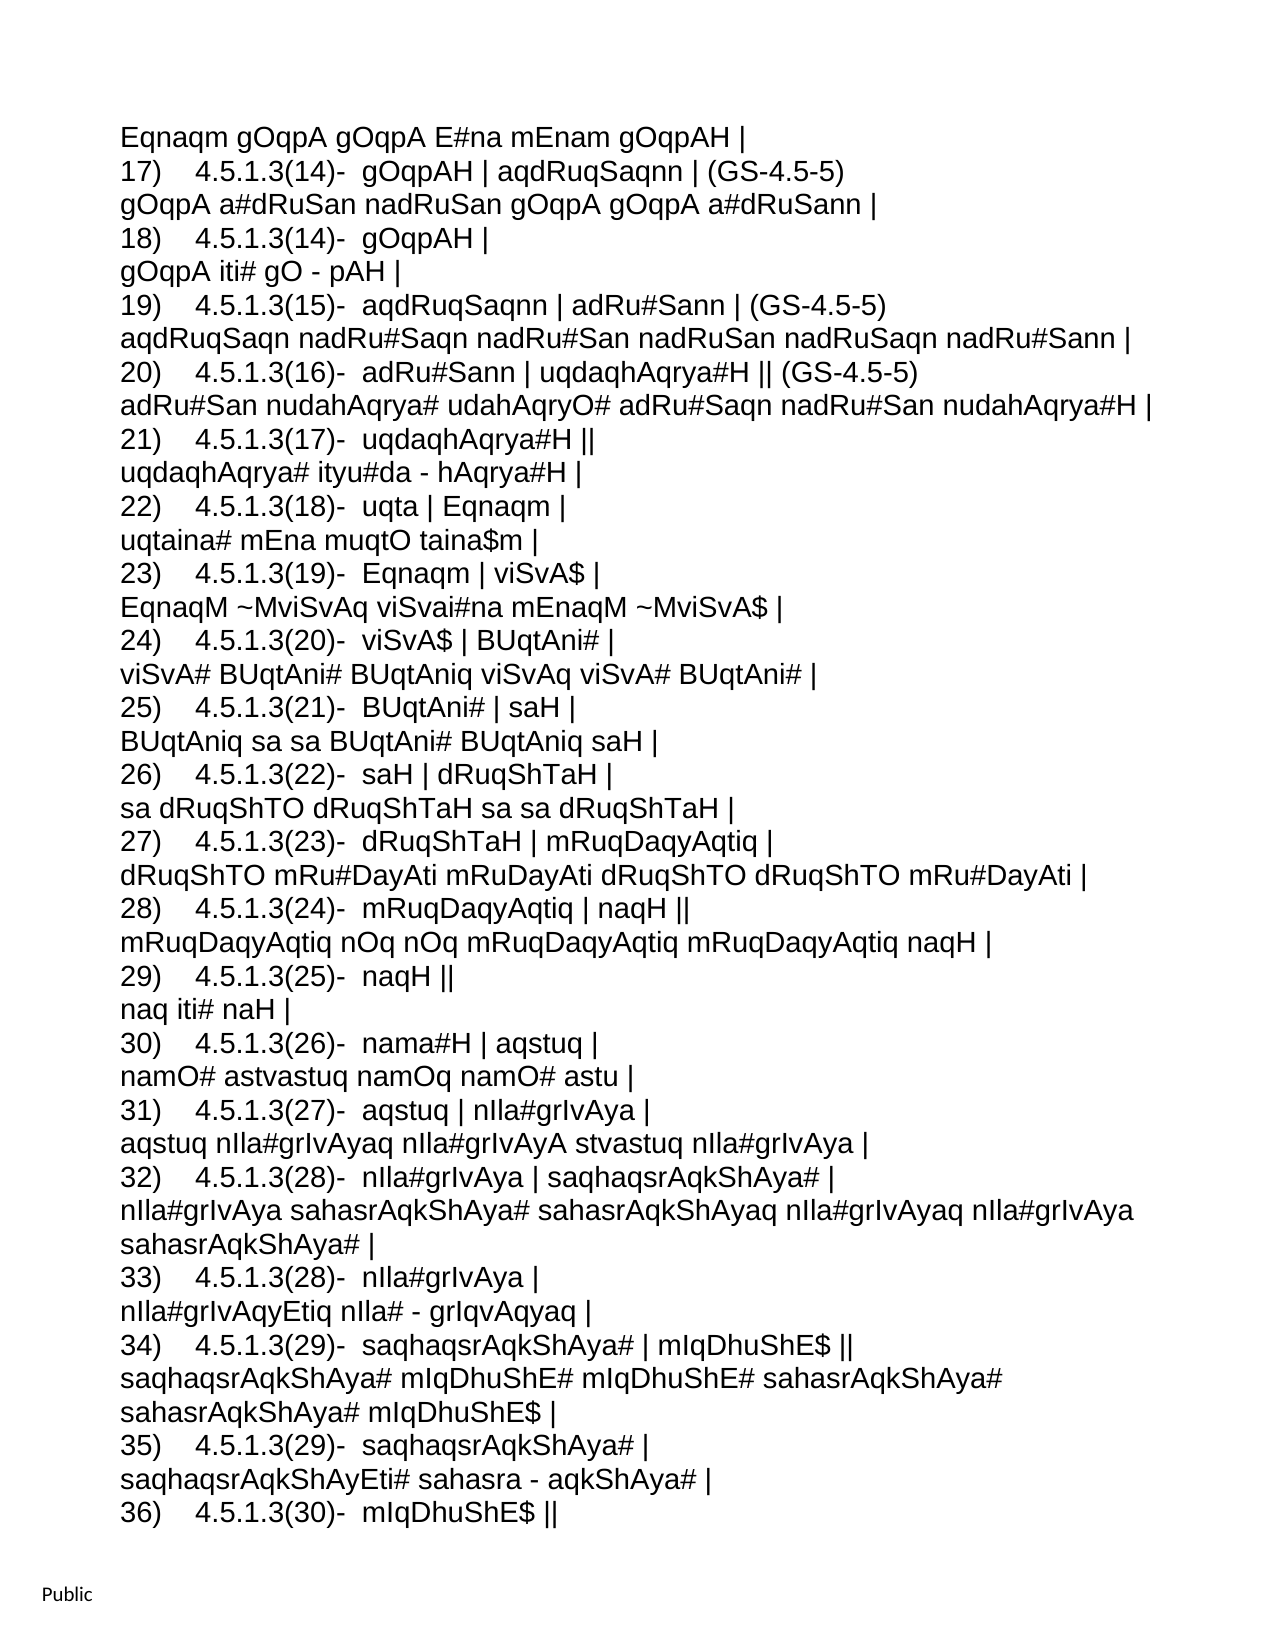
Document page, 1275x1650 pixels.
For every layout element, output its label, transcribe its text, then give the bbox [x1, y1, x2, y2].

text mRuqDaqyAqtiq nOq nOq mRuqDaqyAqtiq mRuqDaqyAqtiq naqH | [120, 925, 1200, 958]
text 23) 4.5.1.3(19)- Eqnaqm | viSvA$ | [120, 556, 1200, 589]
text 36) 4.5.1.3(30)- mIqDhuShE$ || [120, 1495, 1200, 1529]
text 21) 4.5.1.3(17)- uqdaqhAqrya#H || [120, 422, 1200, 455]
text 18) 4.5.1.3(14)- gOqpAH | [120, 221, 1200, 254]
text 17) 4.5.1.3(14)- gOqpAH | aqdRuqSaqnn | (GS-4.5-5) [120, 153, 1200, 187]
text gOqpA a#dRuSan nadRuSan gOqpA gOqpA a#dRuSann | [120, 187, 1200, 221]
text EqnaqM ~MviSvAq viSvai#na mEnaqM ~MviSvA$ | [120, 589, 1200, 623]
text naq iti# naH | [120, 992, 1200, 1026]
text 31) 4.5.1.3(27)- aqstuq | nIla#grIvAya | [120, 1093, 1200, 1126]
text uqtaina# mEna muqtO taina$m | [120, 522, 1200, 556]
text 24) 4.5.1.3(20)- viSvA$ | BUqtAni# | [120, 623, 1200, 657]
text 19) 4.5.1.3(15)- aqdRuqSaqnn | adRu#Sann | (GS-4.5-5) [120, 288, 1200, 321]
text 28) 4.5.1.3(24)- mRuqDaqyAqtiq | naqH || [120, 891, 1200, 925]
text uqdaqhAqrya# ityu#da - hAqrya#H | [120, 455, 1200, 489]
text BUqtAniq sa sa BUqtAni# BUqtAniq saH | [120, 724, 1200, 757]
text 34) 4.5.1.3(29)- saqhaqsrAqkShAya# | mIqDhuShE$ || [120, 1327, 1200, 1361]
text 32) 4.5.1.3(28)- nIla#grIvAya | saqhaqsrAqkShAya# | [120, 1160, 1200, 1193]
text 30) 4.5.1.3(26)- nama#H | aqstuq | [120, 1026, 1200, 1059]
text namO# astvastuq namOq namO# astu | [120, 1059, 1200, 1093]
text 29) 4.5.1.3(25)- naqH || [120, 958, 1200, 992]
text adRu#San nudahAqrya# udahAqryO# adRu#Saqn nadRu#San nudahAqrya#H | [120, 388, 1200, 422]
text viSvA# BUqtAni# BUqtAniq viSvAq viSvA# BUqtAni# | [120, 657, 1200, 690]
text aqstuq nIla#grIvAyaq nIla#grIvAyA stvastuq nIla#grIvAya | [120, 1126, 1200, 1160]
text 26) 4.5.1.3(22)- saH | dRuqShTaH | [120, 757, 1200, 791]
text 35) 4.5.1.3(29)- saqhaqsrAqkShAya# | [120, 1428, 1200, 1462]
text aqdRuqSaqn nadRu#Saqn nadRu#San nadRuSan nadRuSaqn nadRu#Sann | [120, 321, 1200, 355]
text 22) 4.5.1.3(18)- uqta | Eqnaqm | [120, 489, 1200, 522]
text nIla#grIvAya sahasrAqkShAya# sahasrAqkShAyaq nIla#grIvAyaq nIla#grIvAya sahasrAqkShAya# | [120, 1193, 1200, 1260]
text saqhaqsrAqkShAya# mIqDhuShE# mIqDhuShE# sahasrAqkShAya# sahasrAqkShAya# mIqDhuShE$ | [120, 1361, 1200, 1428]
text gOqpA iti# gO - pAH | [120, 254, 1200, 288]
text 27) 4.5.1.3(23)- dRuqShTaH | mRuqDaqyAqtiq | [120, 824, 1200, 858]
text 20) 4.5.1.3(16)- adRu#Sann | uqdaqhAqrya#H || (GS-4.5-5) [120, 355, 1200, 388]
text nIla#grIvAqyEtiq nIla# - grIqvAqyaq | [120, 1294, 1200, 1327]
text sa dRuqShTO dRuqShTaH sa sa dRuqShTaH | [120, 791, 1200, 824]
text 25) 4.5.1.3(21)- BUqtAni# | saH | [120, 690, 1200, 724]
text 33) 4.5.1.3(28)- nIla#grIvAya | [120, 1260, 1200, 1294]
text saqhaqsrAqkShAyEti# sahasra - aqkShAya# | [120, 1462, 1200, 1495]
text dRuqShTO mRu#DayAti mRuDayAti dRuqShTO dRuqShTO mRu#DayAti | [120, 858, 1200, 891]
text Eqnaqm gOqpA gOqpA E#na mEnam gOqpAH | [120, 120, 1200, 153]
